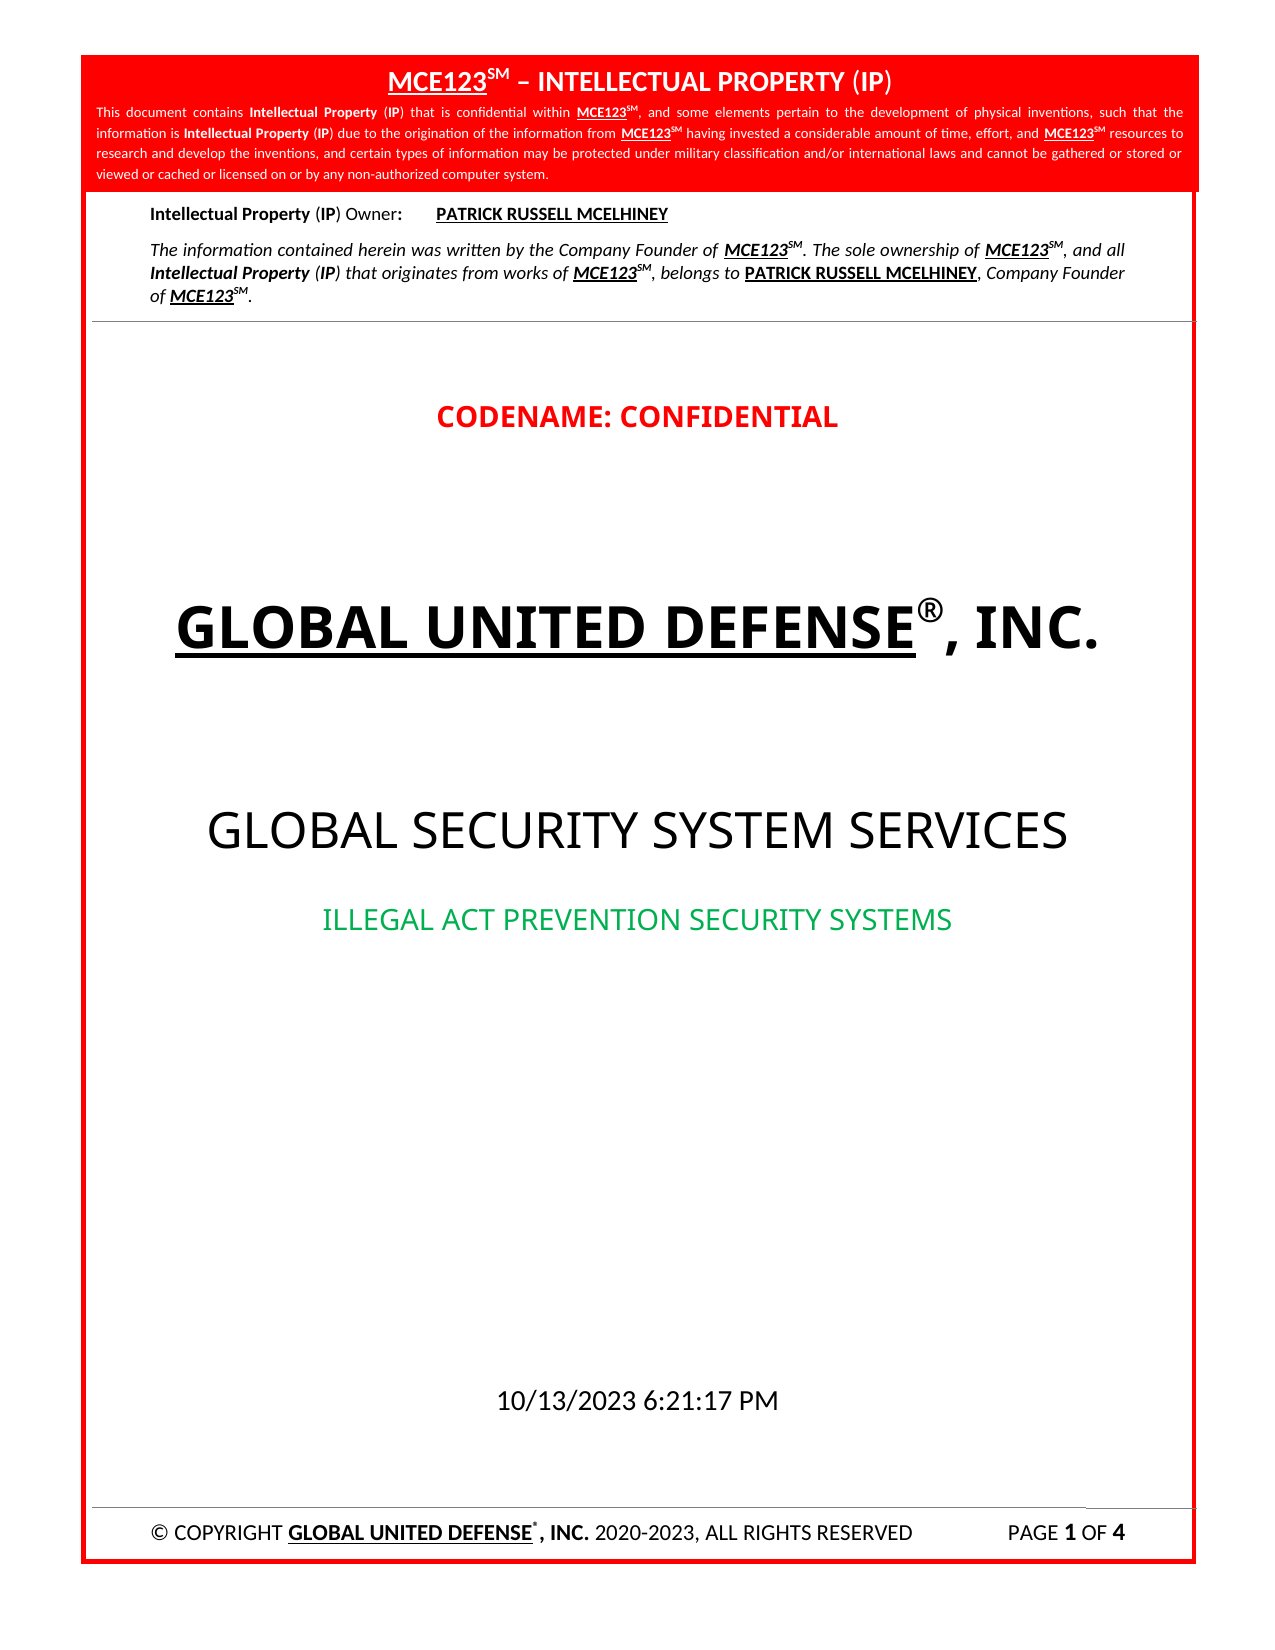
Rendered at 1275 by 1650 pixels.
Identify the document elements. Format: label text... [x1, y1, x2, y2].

text CODENAME: CONFIDENTIAL [150, 396, 1125, 436]
subtitle ILLEGAL ACT PREVENTION SECURITY SYSTEMS [150, 899, 1125, 938]
text GLOBAL SECURITY SYSTEM SERVICES [150, 796, 1125, 864]
text GLOBAL UNITED DEFENSE®, INC. [150, 586, 1125, 666]
text 10/13/2023 6:21:17 PM [150, 1382, 1125, 1417]
